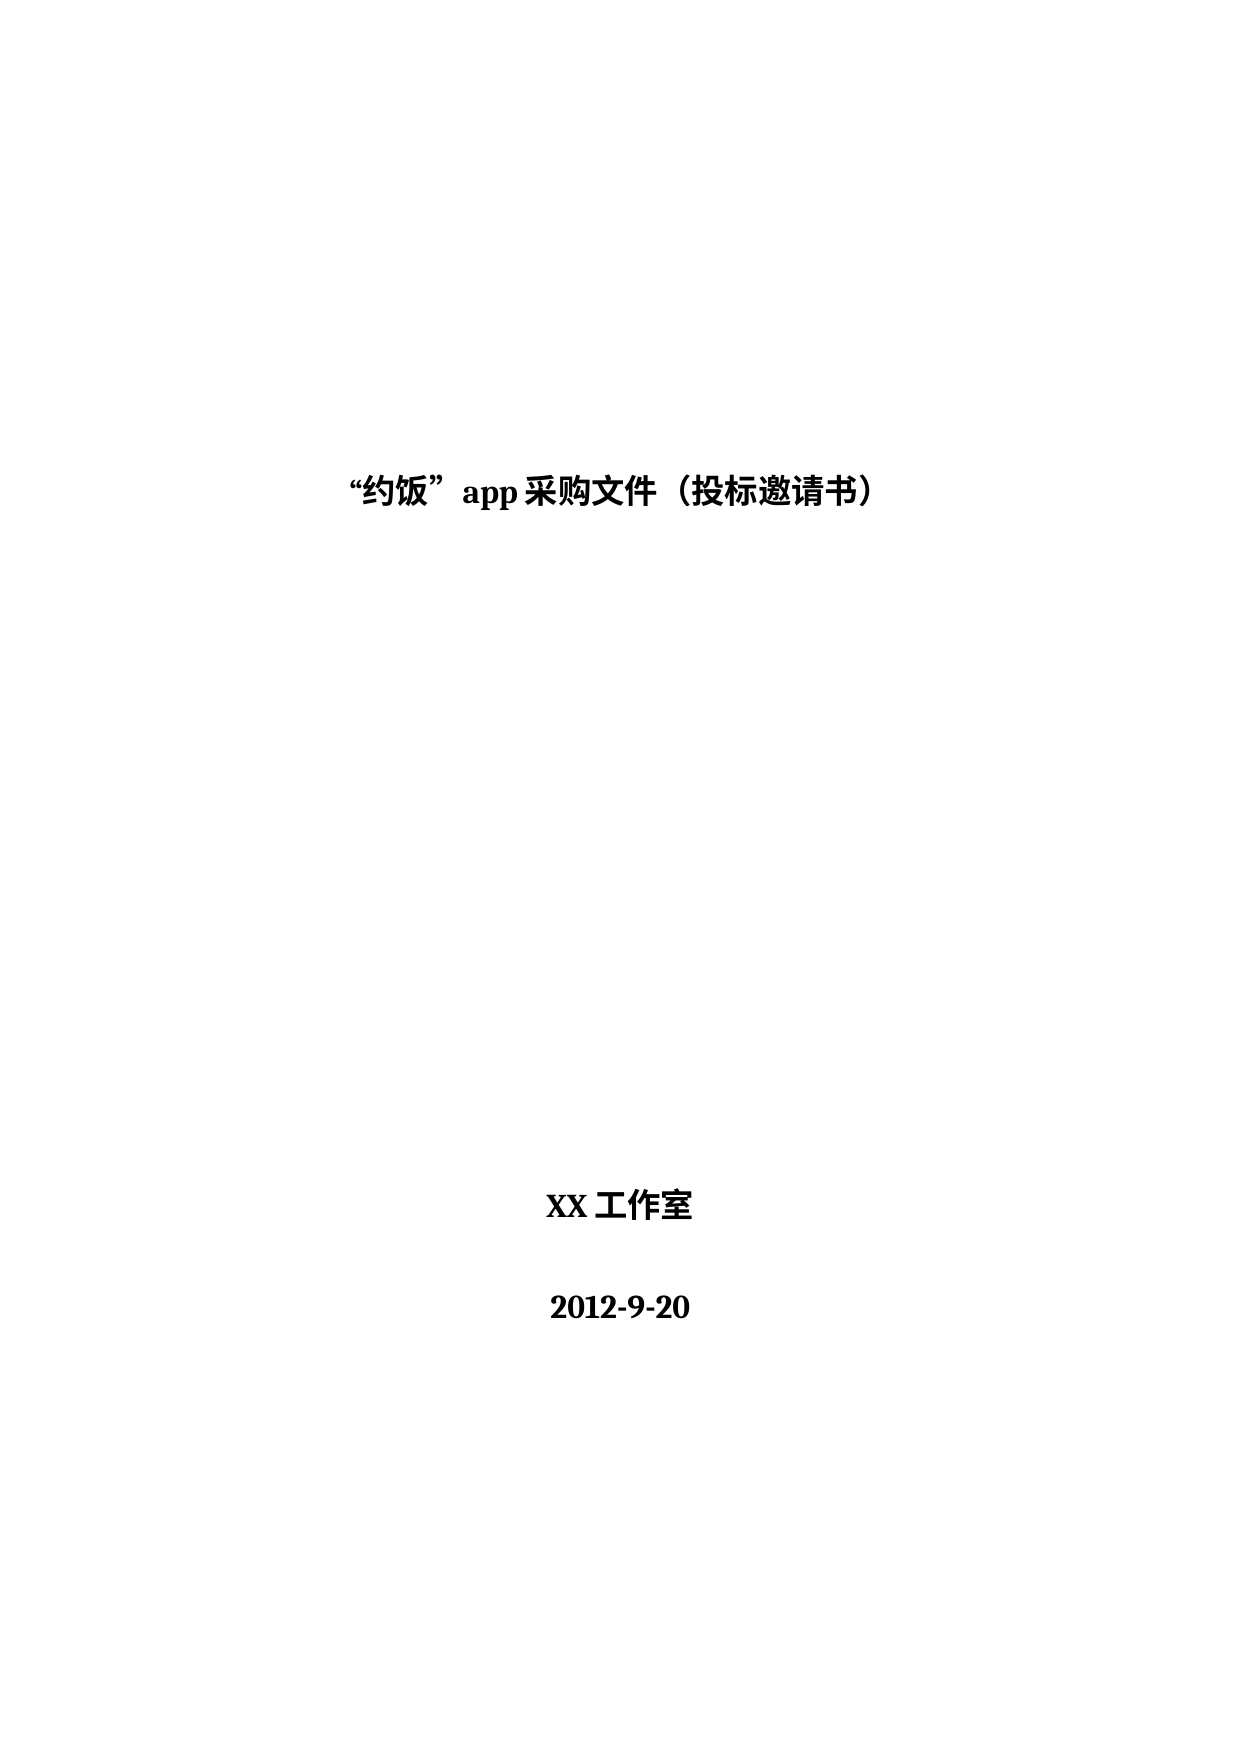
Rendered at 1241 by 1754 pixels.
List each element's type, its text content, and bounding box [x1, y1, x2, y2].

title “约饭”app采购文件（投标邀请书） [187, 457, 1053, 522]
subtitle 2012-9-20 [187, 1275, 1053, 1340]
subtitle XX工作室 [187, 1171, 1053, 1236]
